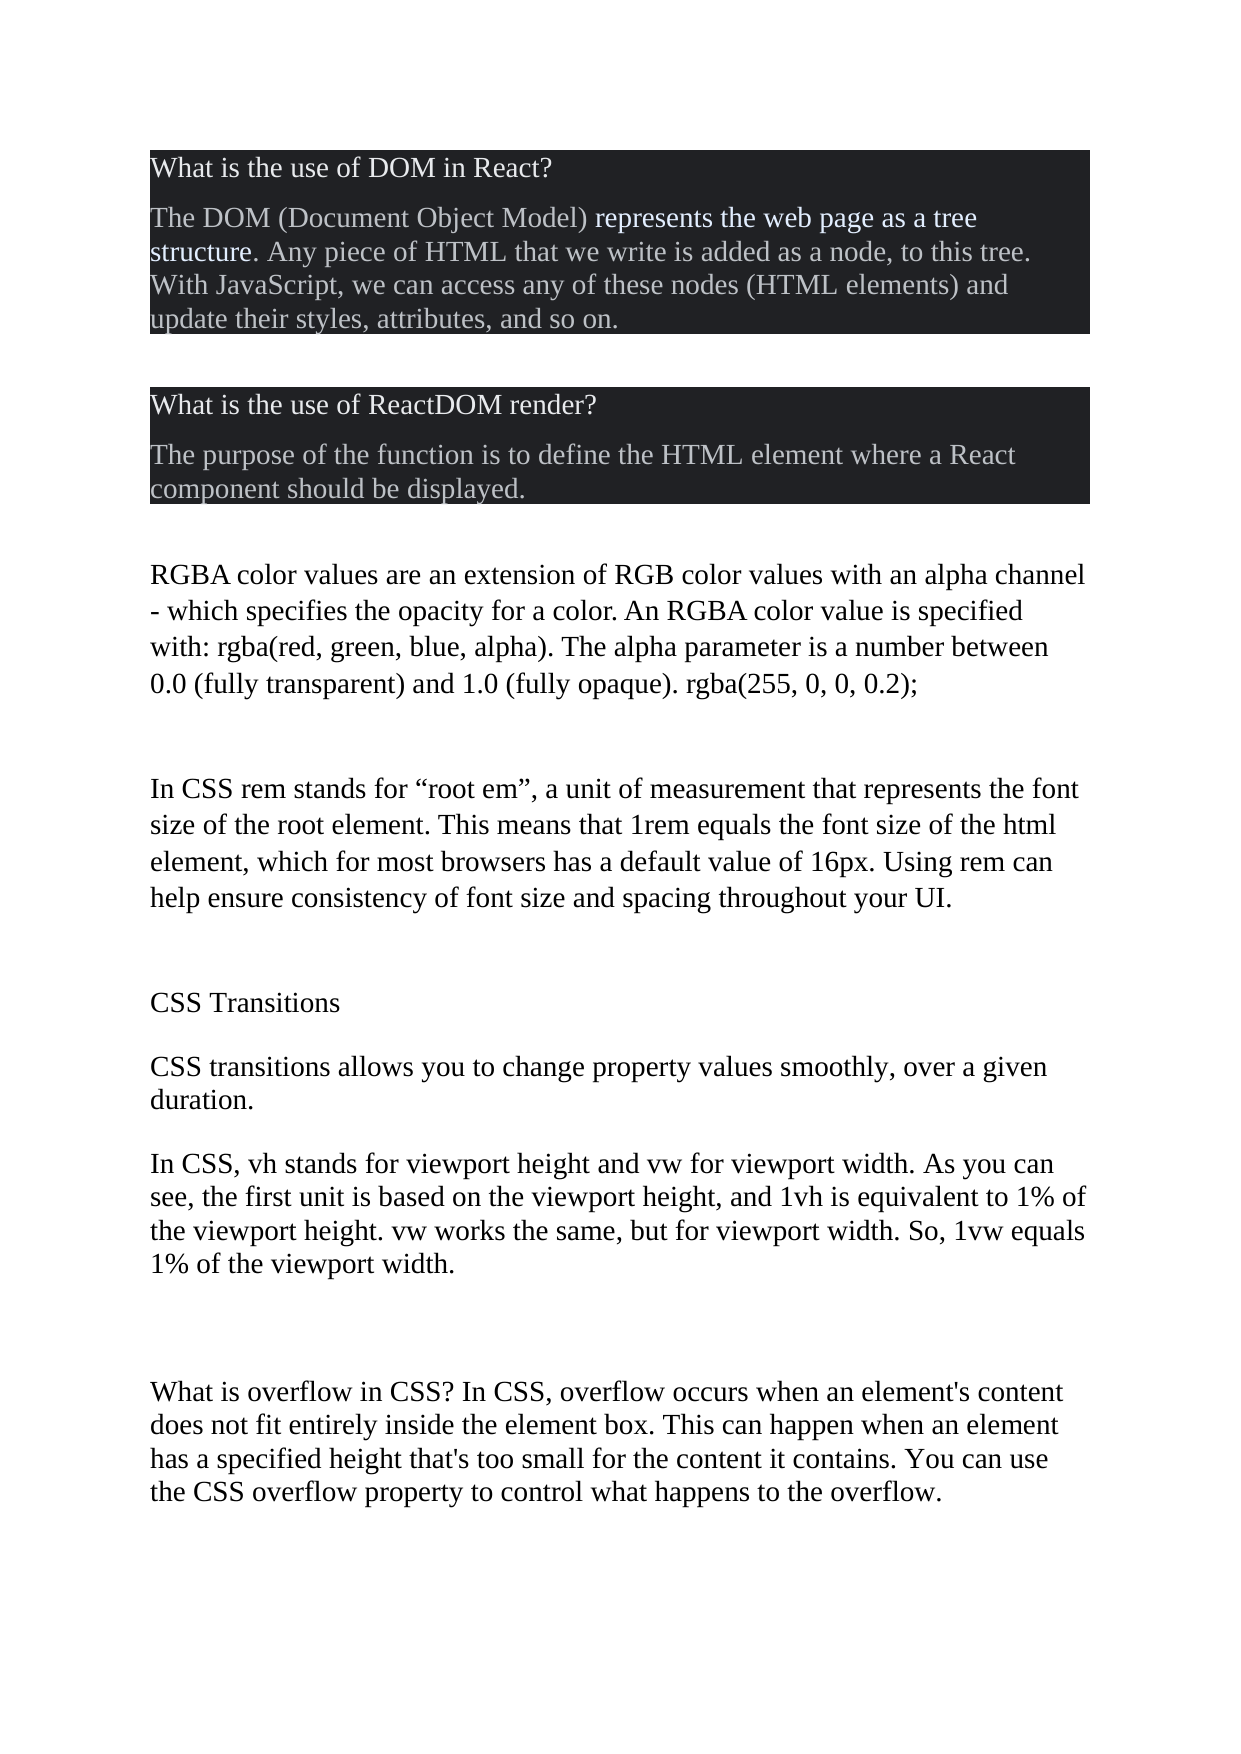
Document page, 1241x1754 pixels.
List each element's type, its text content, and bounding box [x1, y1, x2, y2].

text What is the use of DOM in React? [150, 150, 1090, 183]
text What is overflow in CSS? In CSS, overflow occurs when an element's content does not fit entirely inside the element box. This can happen when an element has a specified height that's too small for the content it contains. You can use the CSS overflow property to control what happens to the overflow. [150, 1374, 1090, 1508]
text In CSS, vh stands for viewport height and vw for viewport width. As you can see, the first unit is based on the viewport height, and 1vh is equivalent to 1% of the viewport height. vw works the same, but for viewport width. So, 1vw equals 1% of the viewport width. [150, 1146, 1090, 1280]
text What is the use of ReactDOM render? [150, 387, 1090, 421]
text The DOM (Document Object Model) represents the web page as a tree structure. Any piece of HTML that we write is added as a node, to this tree. With JavaScript, we can access any of these nodes (HTML elements) and update their styles, attributes, and so on. [150, 200, 1090, 334]
text In CSS rem stands for “root em”, a unit of measurement that represents the font size of the root element. This means that 1rem equals the font size of the html element, which for most browsers has a default value of 16px. Using rem can help ensure consistency of font size and spacing throughout your UI. [150, 771, 1090, 913]
text The purpose of the function is to define the HTML element where a React component should be displayed. [150, 437, 1090, 504]
text RGBA color values are an extension of RGB color values with an alpha channel - which specifies the opacity for a color. An RGBA color value is specified with: rgba(red, green, blue, alpha). The alpha parameter is a number between 0.0 (fully transparent) and 1.0 (fully opaque). rgba(255, 0, 0, 0.2); [150, 557, 1090, 699]
text CSS Transitions [150, 985, 1090, 1019]
text CSS transitions allows you to change property values smoothly, over a given duration. [150, 1049, 1090, 1116]
